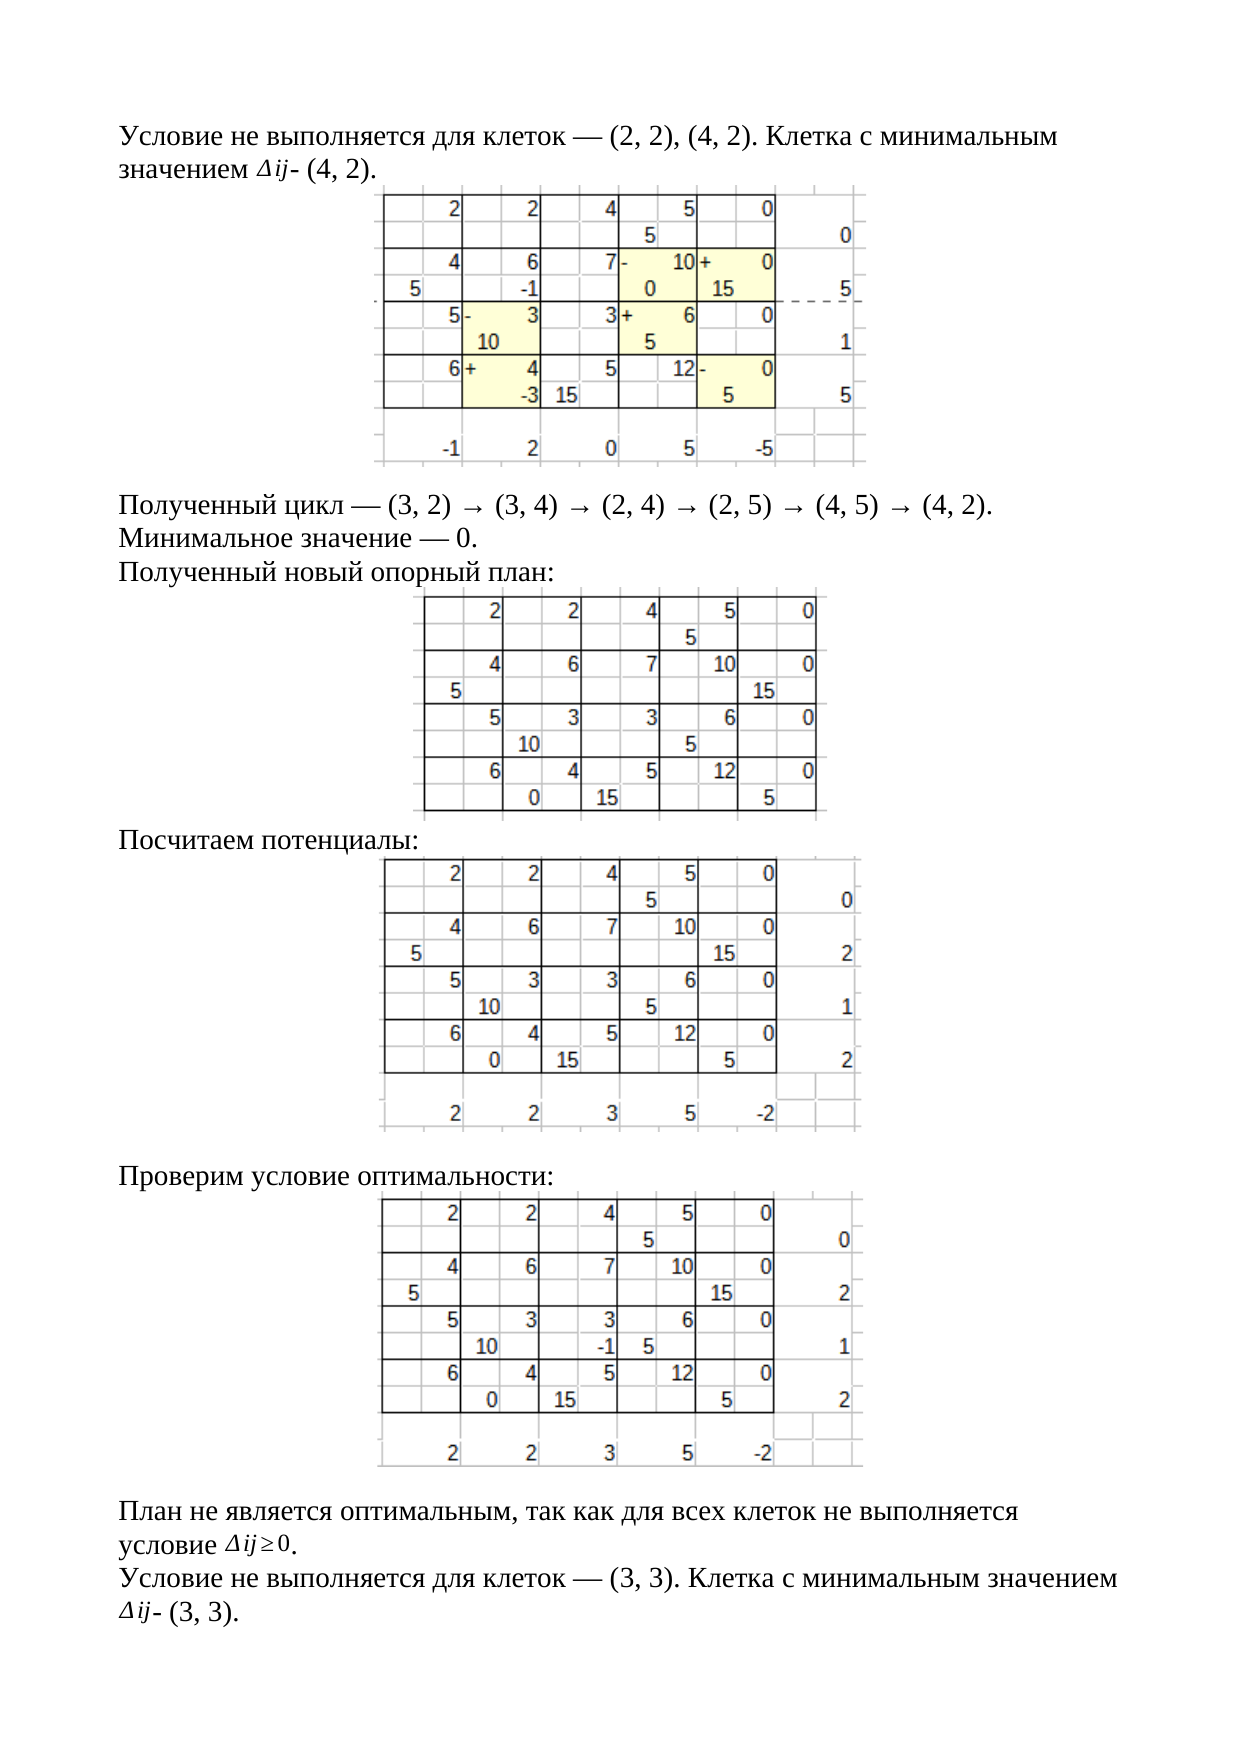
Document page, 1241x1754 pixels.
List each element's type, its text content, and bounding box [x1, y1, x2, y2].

text Проверим условие оптимальности: [118, 1158, 1122, 1191]
text Условие не выполняется для клеток — (3, 3). Клетка с минимальным значением - (3, 3). [118, 1560, 1122, 1627]
text Посчитаем потенциалы: [118, 822, 1122, 856]
picture [374, 185, 867, 467]
text Минимальное значение — 0. [118, 521, 1122, 554]
picture [378, 856, 862, 1132]
text Полученный новый опорный план: [118, 554, 1122, 588]
picture [413, 587, 828, 821]
text План не является оптимальным, так как для всех клеток не выполняется условие . [118, 1493, 1122, 1560]
text Полученный цикл — (3, 2) → (3, 4) → (2, 4) → (2, 5) → (4, 5) → (4, 2). [118, 487, 1122, 521]
picture [377, 1191, 864, 1467]
text Условие не выполняется для клеток — (2, 2), (4, 2). Клетка с минимальным значением - (4, 2). [118, 118, 1122, 185]
